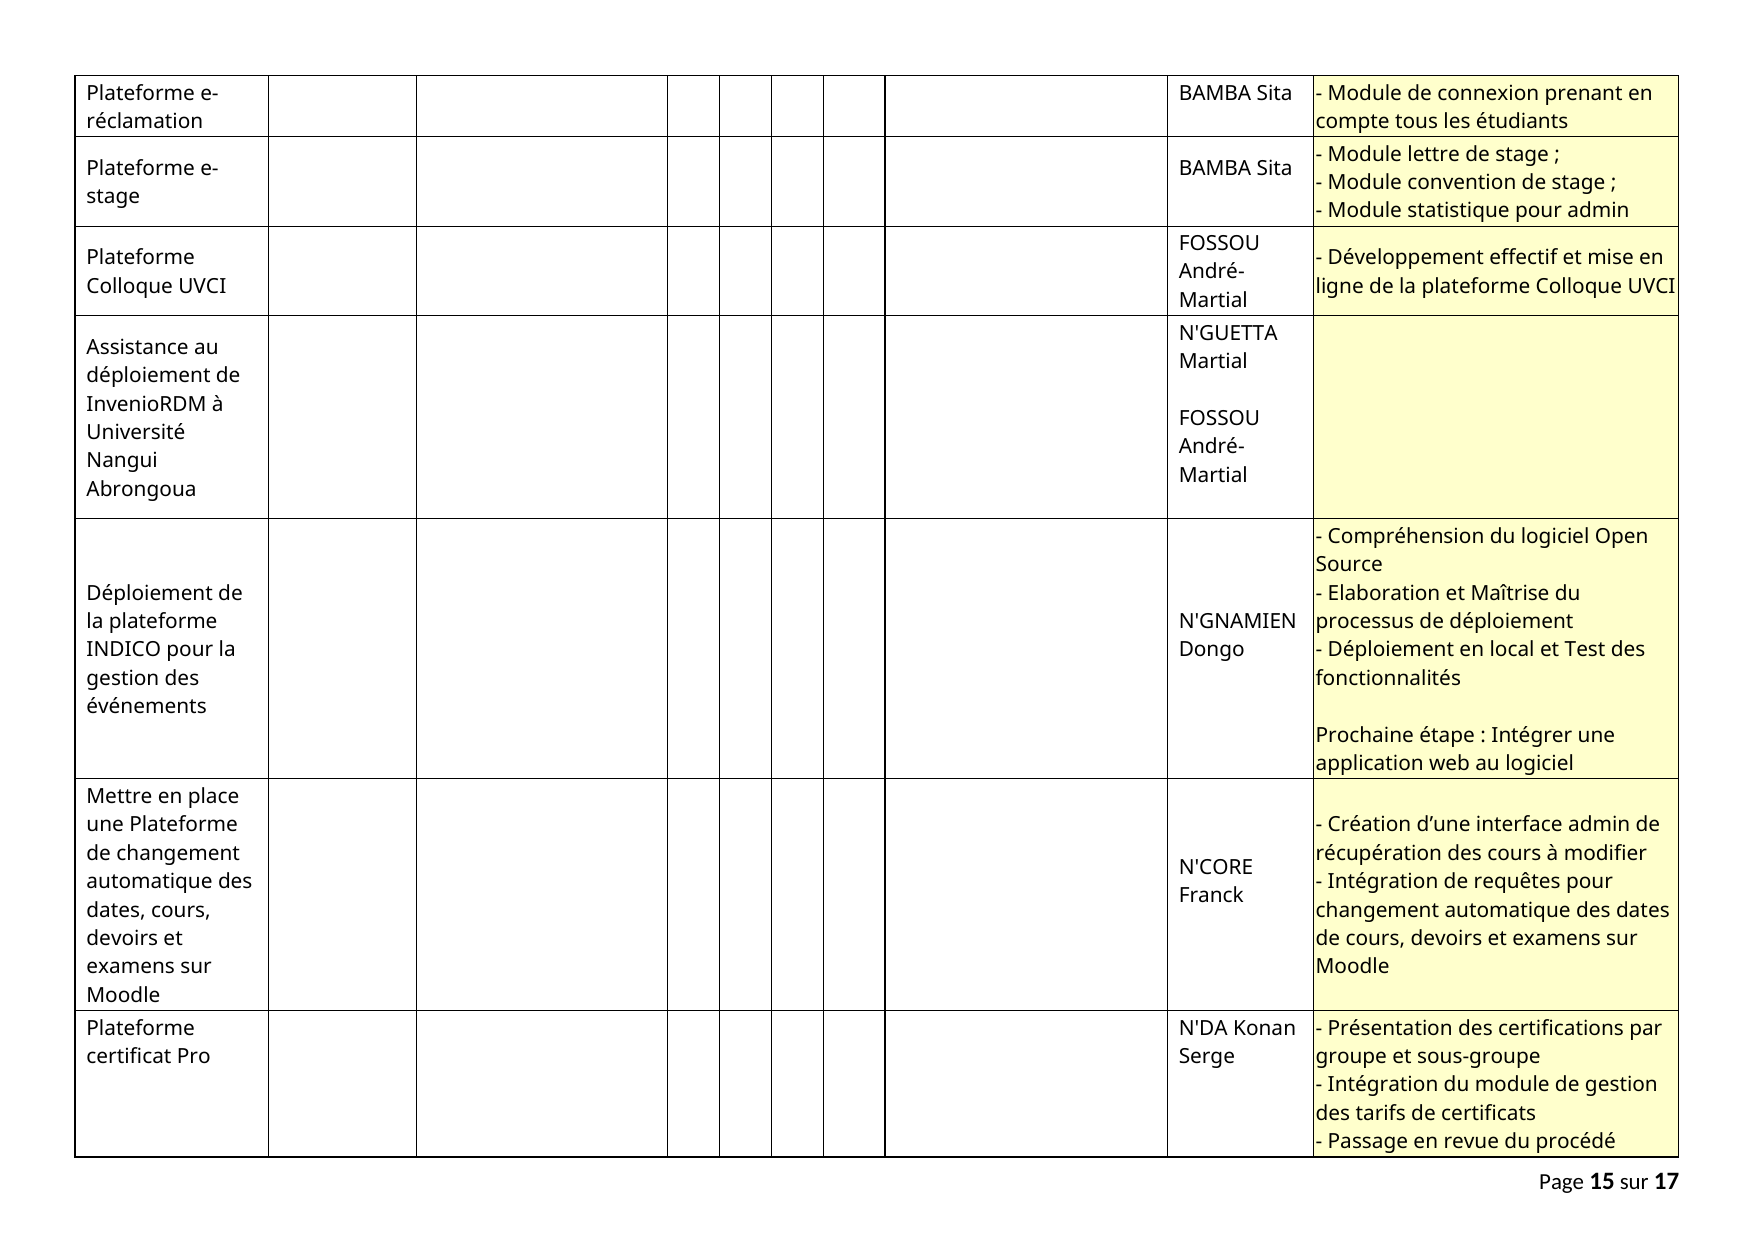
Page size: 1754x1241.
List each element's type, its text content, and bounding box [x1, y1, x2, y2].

table_cell [824, 227, 884, 315]
table_cell BAMBA Sita [1168, 137, 1313, 226]
table_cell [417, 316, 667, 518]
table_cell - Création d’une interface admin de récupération des cours à modifier - Intégration de requêtes pour changement automatique des dates de cours, devoirs et examens sur Moodle [1314, 779, 1678, 1010]
table_cell [668, 76, 719, 136]
table_cell [824, 1011, 884, 1156]
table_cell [1314, 1011, 1678, 1156]
table_cell BAMBA Sita [1168, 76, 1313, 136]
table_cell - Compréhension du logiciel Open Source - Elaboration et Maîtrise du processus de déploiement - Déploiement en local et Test des fonctionnalités Prochaine étape : Intégrer une application web au logiciel [1314, 519, 1678, 778]
table_cell - Module lettre de stage ; - Module convention de stage ; - Module statistique pour admin [1314, 137, 1678, 226]
table_cell [668, 1011, 719, 1156]
table_cell [269, 76, 416, 136]
table_cell [668, 137, 719, 226]
table_cell [720, 137, 771, 226]
table_cell [269, 227, 416, 315]
table_cell [1314, 316, 1678, 518]
table_cell - Développement effectif et mise en ligne de la plateforme Colloque UVCI [1314, 227, 1678, 315]
table_cell Plateforme e-réclamation [76, 76, 268, 136]
table_cell [886, 227, 1167, 315]
table_cell [720, 76, 771, 136]
table_cell [417, 227, 667, 315]
table_cell [417, 76, 667, 136]
table_cell [824, 779, 884, 1010]
table_cell [824, 76, 884, 136]
table_cell N'GNAMIEN Dongo [1168, 519, 1313, 778]
table_cell [417, 137, 667, 226]
table_cell N'CORE Franck [1168, 779, 1313, 1010]
table_cell [417, 519, 667, 778]
table_cell Mettre en place une Plateforme de changement automatique des dates, cours, devoirs et examens sur Moodle [76, 779, 268, 1010]
table_cell FOSSOU André-Martial [1168, 227, 1313, 315]
table_cell [720, 1011, 771, 1156]
table_cell [772, 1011, 823, 1156]
table_cell [668, 227, 719, 315]
table_cell [269, 1011, 416, 1156]
table_cell [772, 316, 823, 518]
table_cell [720, 227, 771, 315]
table_cell [886, 316, 1167, 518]
table_cell [417, 1011, 667, 1156]
table_cell [772, 227, 823, 315]
table_cell [668, 316, 719, 518]
table_cell - Module de connexion prenant en compte tous les étudiants [1314, 76, 1678, 136]
table_cell Plateforme e-stage [76, 137, 268, 226]
table_cell [269, 316, 416, 518]
table_cell [668, 519, 719, 778]
table_cell [772, 519, 823, 778]
table_cell [417, 779, 667, 1010]
table_cell [886, 519, 1167, 778]
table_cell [76, 1011, 268, 1156]
table_cell [824, 519, 884, 778]
table_cell Déploiement de la plateforme INDICO pour la gestion des événements [76, 519, 268, 778]
table_cell N'GUETTA Martial FOSSOU André-Martial [1168, 316, 1313, 518]
table_cell [720, 519, 771, 778]
table_cell [772, 76, 823, 136]
table_cell [269, 779, 416, 1010]
table_cell [824, 316, 884, 518]
table_cell [772, 779, 823, 1010]
table_cell [886, 76, 1167, 136]
table_cell [720, 779, 771, 1010]
table_cell [772, 137, 823, 226]
table_cell Assistance au déploiement de InvenioRDM à Université Nangui Abrongoua [76, 316, 268, 518]
table_cell [269, 519, 416, 778]
table_cell N'DA Konan Serge [1168, 1011, 1313, 1156]
table_cell Plateforme Colloque UVCI [76, 227, 268, 315]
table_cell [886, 1011, 1167, 1156]
table_cell [886, 137, 1167, 226]
table_cell [886, 779, 1167, 1010]
table_cell [668, 779, 719, 1010]
table_cell [824, 137, 884, 226]
table_cell [269, 137, 416, 226]
table_cell [720, 316, 771, 518]
